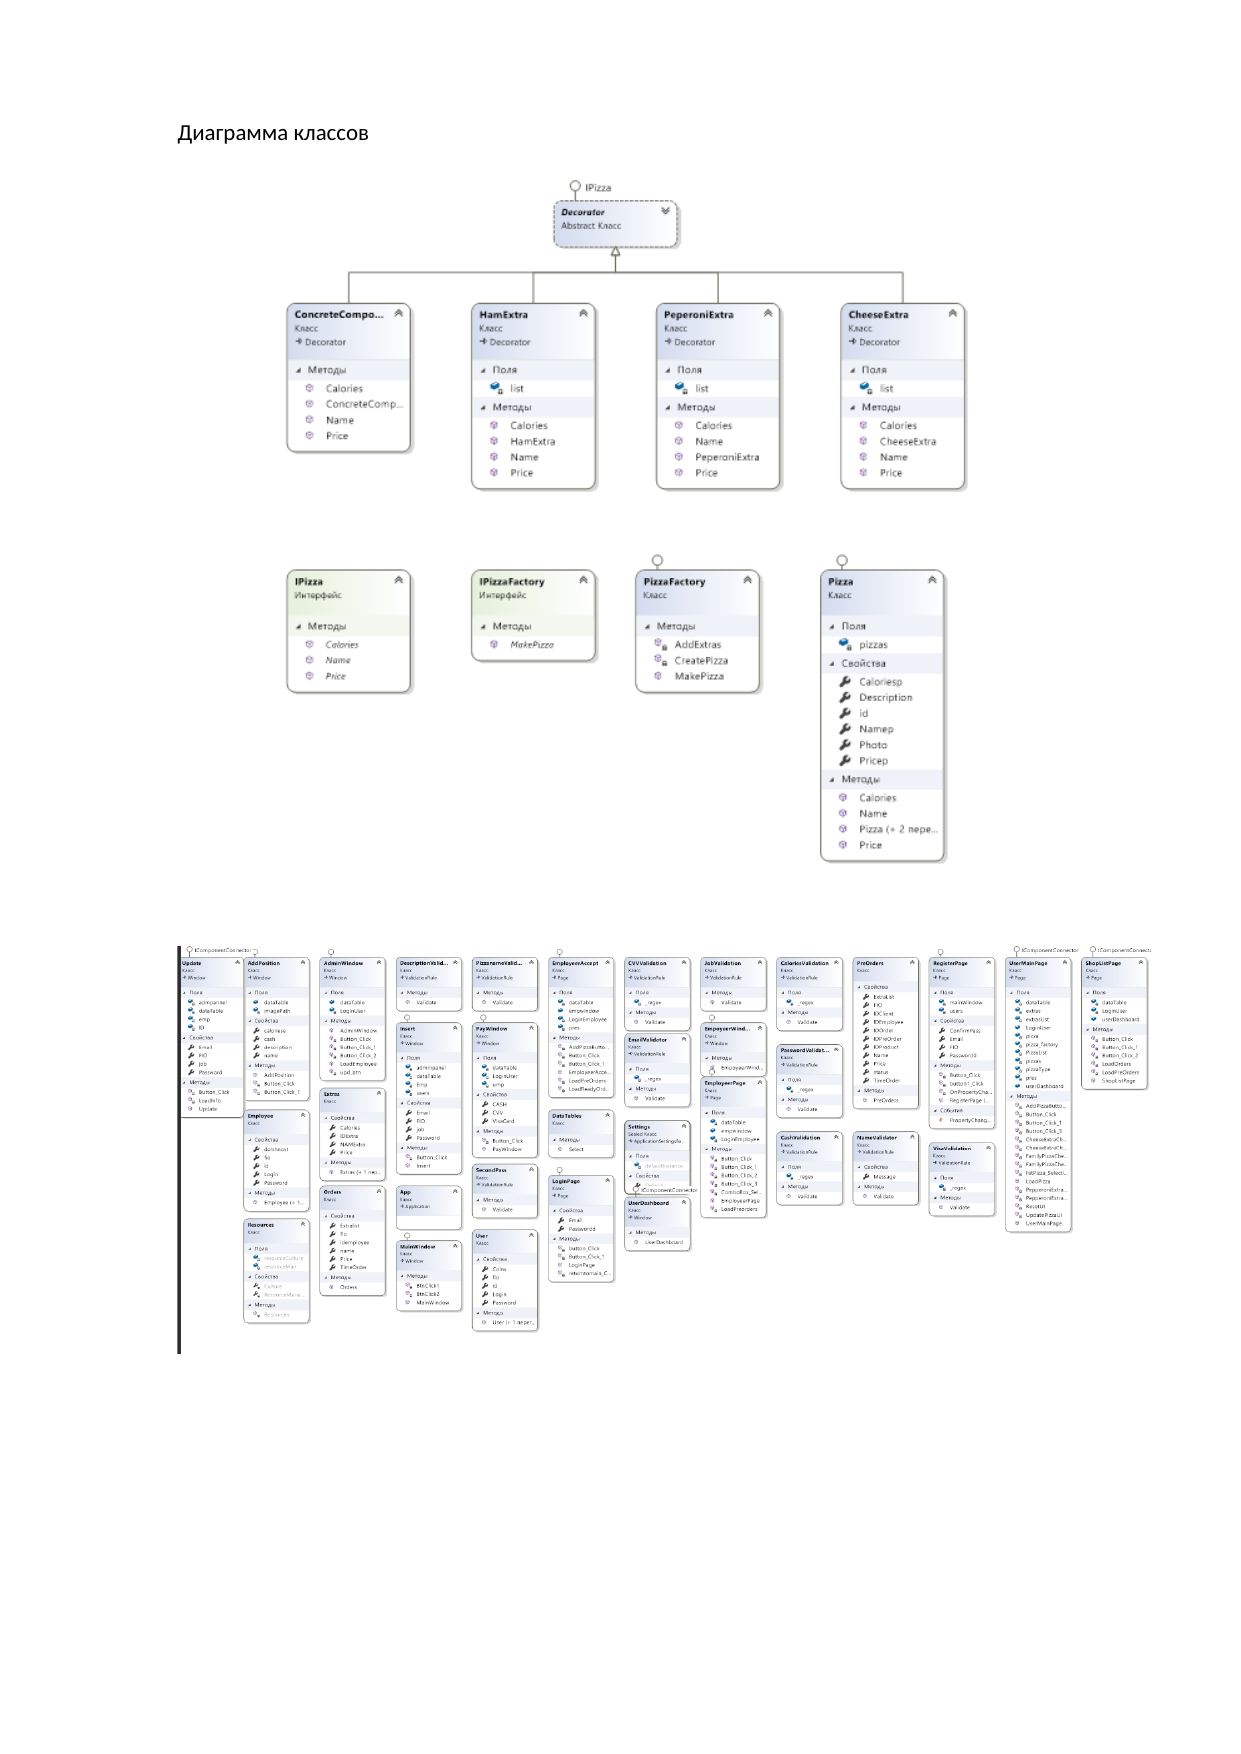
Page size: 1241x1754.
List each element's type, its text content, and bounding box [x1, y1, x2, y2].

text Диаграмма классов [177, 118, 1152, 146]
picture [177, 946, 1152, 1354]
picture [177, 165, 1078, 945]
